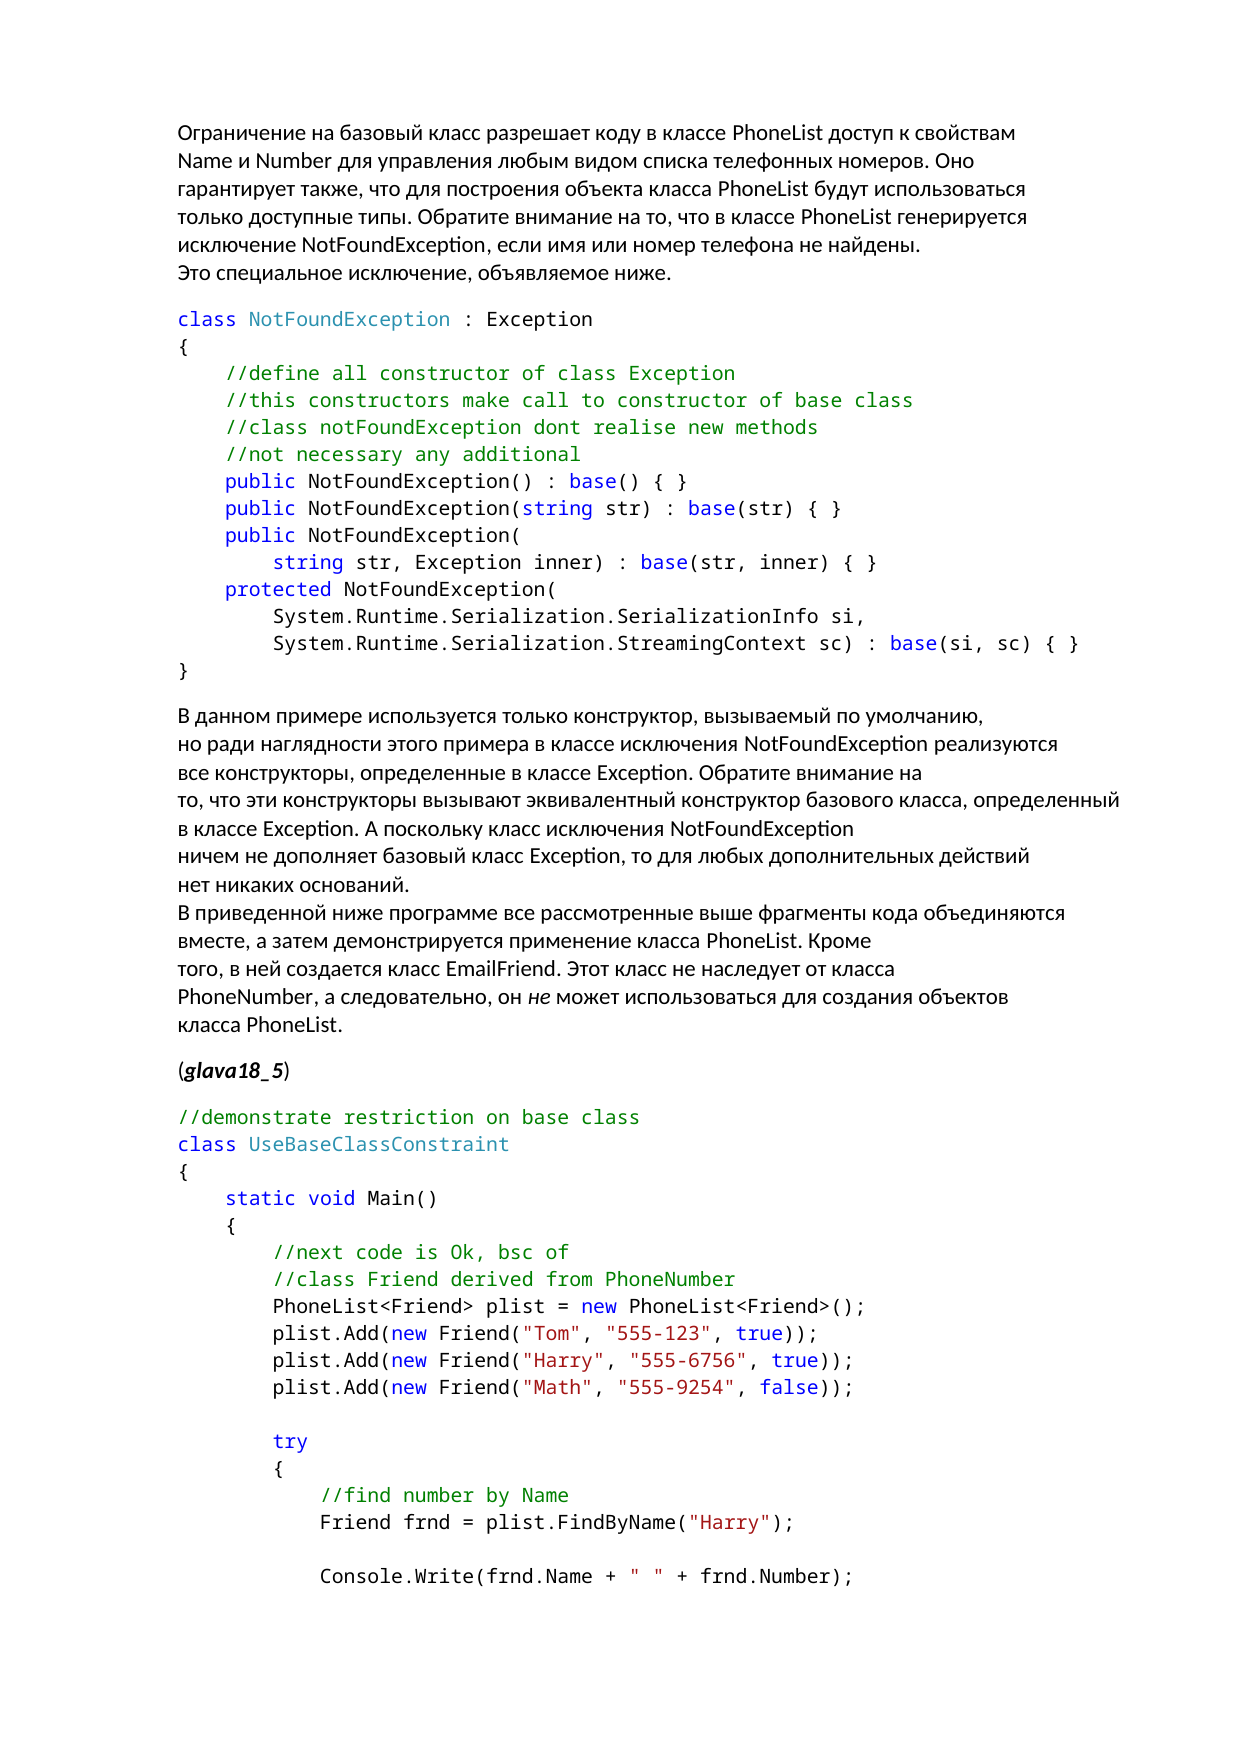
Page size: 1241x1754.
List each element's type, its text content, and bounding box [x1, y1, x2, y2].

text { [177, 1454, 1152, 1481]
text гарантирует также, что для построения объекта класса PhoneList будут использоваться [177, 174, 1152, 202]
text class UseBaseClassConstraint [177, 1131, 1152, 1157]
text только доступные типы. Обратите внимание на то, что в классе PhoneList генерируется [177, 202, 1152, 230]
text В данном примере используется только конструктор, вызываемый по умолчанию, [177, 702, 1152, 729]
text plist.Add(new Friend("Tom", "555-123", true)); [177, 1319, 1152, 1346]
text System.Runtime.Serialization.StreamingContext sc) : base(si, sc) { } [177, 629, 1152, 656]
text { [177, 1211, 1152, 1238]
text //demonstrate restriction on base class [177, 1103, 1152, 1131]
text Name и Number для управления любым видом списка телефонных номеров. Оно [177, 146, 1152, 174]
text class NotFoundException : Exception [177, 305, 1152, 332]
text Console.Write(frnd.Name + " " + frnd.Number); [177, 1562, 1152, 1589]
text Это специальное исключение, объявляемое ниже. [177, 258, 1152, 286]
text //define all constructor of class Exception [177, 359, 1152, 386]
text string str, Exception inner) : base(str, inner) { } [177, 548, 1152, 575]
text { [177, 1157, 1152, 1184]
text //not necessary any additional [177, 440, 1152, 467]
text //next code is Ok, bsc of [177, 1238, 1152, 1265]
text public NotFoundException( [177, 521, 1152, 548]
text в классе Exception. А поскольку класс исключения NotFoundException [177, 814, 1152, 842]
text все конструкторы, определенные в классе Exception. Обратите внимание на [177, 758, 1152, 786]
text (glava18_5) [177, 1057, 1152, 1085]
text PhoneList<Friend> plist = new PhoneList<Friend>(); [177, 1292, 1152, 1319]
text но ради наглядности этого примера в классе исключения NotFoundException реализуются [177, 729, 1152, 758]
text System.Runtime.Serialization.SerializationInfo si, [177, 602, 1152, 629]
text plist.Add(new Friend("Harry", "555-6756", true)); [177, 1346, 1152, 1373]
text исключение NotFoundException, если имя или номер телефона не найдены. [177, 230, 1152, 258]
text //find number by Name [177, 1481, 1152, 1508]
text ничем не дополняет базовый класс Exception, то для любых дополнительных действий [177, 842, 1152, 870]
text класса PhoneList. [177, 1010, 1152, 1038]
text того, в ней создается класс EmailFriend. Этот класс не наследует от класса [177, 954, 1152, 982]
text public NotFoundException(string str) : base(str) { } [177, 494, 1152, 521]
text Friend frnd = plist.FindByName("Harry"); [177, 1508, 1152, 1535]
text try [177, 1427, 1152, 1454]
text static void Main() [177, 1184, 1152, 1211]
text Ограничение на базовый класс разрешает коду в классе PhoneList доступ к свойствам [177, 118, 1152, 146]
text //class notFoundException dont realise new methods [177, 413, 1152, 440]
text } [177, 656, 1152, 683]
text вместе, а затем демонстрируется применение класса PhoneList. Кроме [177, 926, 1152, 954]
text то, что эти конструкторы вызывают эквивалентный конструктор базового класса, определенный [177, 786, 1152, 814]
text { [177, 332, 1152, 359]
text //this constructors make call to constructor of base class [177, 386, 1152, 413]
text //class Friend derived from PhoneNumber [177, 1265, 1152, 1292]
text нет никаких оснований. [177, 870, 1152, 898]
text public NotFoundException() : base() { } [177, 467, 1152, 494]
text plist.Add(new Friend("Math", "555-9254", false)); [177, 1373, 1152, 1400]
text protected NotFoundException( [177, 575, 1152, 602]
text В приведенной ниже программе все рассмотренные выше фрагменты кода объединяются [177, 898, 1152, 926]
text PhoneNumber, а следовательно, он не может использоваться для создания объектов [177, 982, 1152, 1010]
